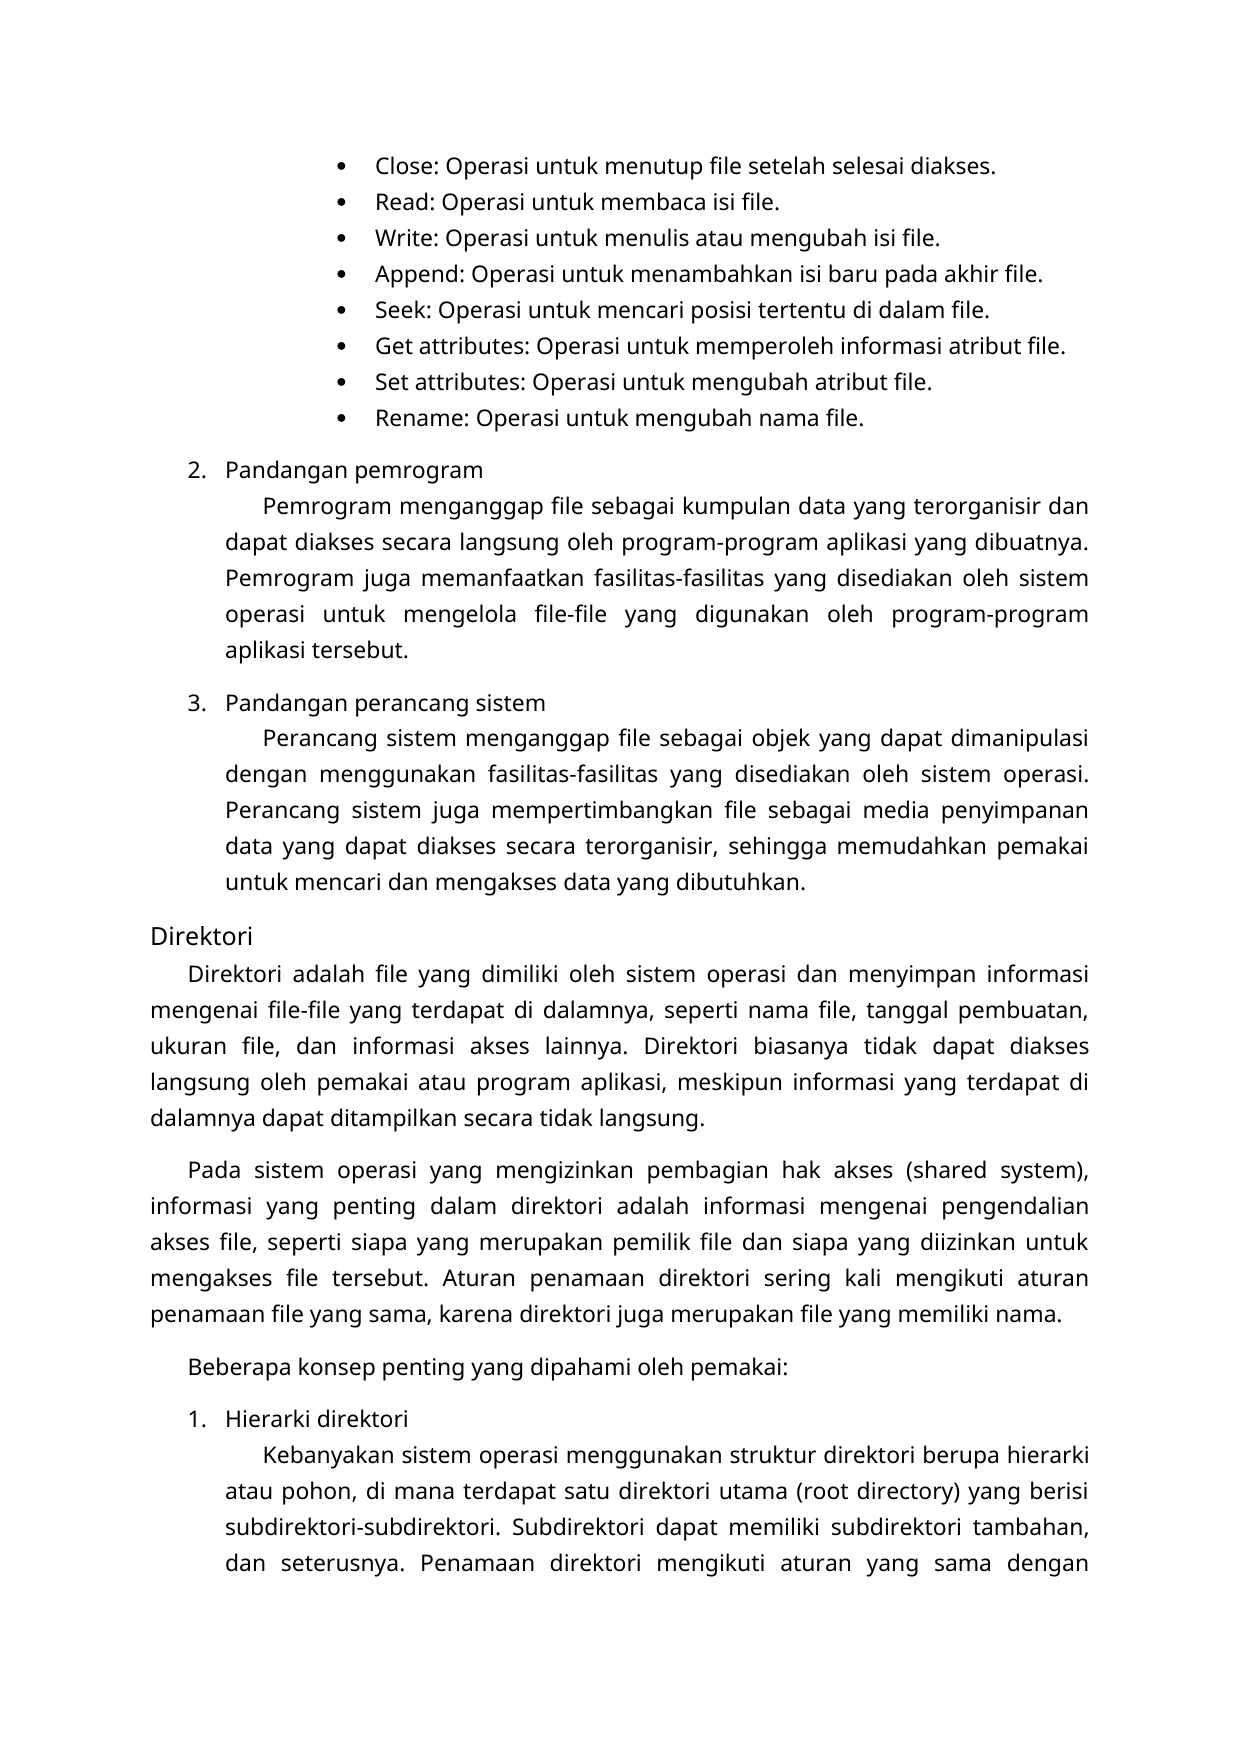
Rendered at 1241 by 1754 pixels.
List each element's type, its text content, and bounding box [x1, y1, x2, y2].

list Write: Operasi untuk menulis atau mengubah isi file. [337, 222, 1090, 253]
text Pada sistem operasi yang mengizinkan pembagian hak akses (shared system), informasi yang penting dalam direktori adalah informasi mengenai pengendalian akses file, seperti siapa yang merupakan pemilik file dan siapa yang diizinkan untuk mengakses file tersebut. Aturan penamaan direktori sering kali mengikuti aturan penamaan file yang sama, karena direktori juga merupakan file yang memiliki nama. [150, 1154, 1090, 1329]
list Append: Operasi untuk menambahkan isi baru pada akhir file. [337, 258, 1090, 289]
list Pandangan pemrogram [187, 454, 1090, 485]
list Close: Operasi untuk menutup file setelah selesai diakses. [337, 150, 1090, 181]
text Pemrogram menganggap file sebagai kumpulan data yang terorganisir dan dapat diakses secara langsung oleh program-program aplikasi yang dibuatnya. Pemrogram juga memanfaatkan fasilitas-fasilitas yang disediakan oleh sistem operasi untuk mengelola file-file yang digunakan oleh program-program aplikasi tersebut. [225, 490, 1090, 665]
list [225, 1439, 1090, 1578]
list Hierarki direktori [187, 1403, 1090, 1434]
subtitle Direktori [150, 919, 1090, 953]
list Pandangan perancang sistem [187, 686, 1090, 718]
list Get attributes: Operasi untuk memperoleh informasi atribut file. [337, 330, 1090, 361]
text Direktori adalah file yang dimiliki oleh sistem operasi dan menyimpan informasi mengenai file-file yang terdapat di dalamnya, seperti nama file, tanggal pembuatan, ukuran file, dan informasi akses lainnya. Direktori biasanya tidak dapat diakses langsung oleh pemakai atau program aplikasi, meskipun informasi yang terdapat di dalamnya dapat ditampilkan secara tidak langsung. [150, 958, 1090, 1133]
list Set attributes: Operasi untuk mengubah atribut file. [337, 366, 1090, 397]
list Read: Operasi untuk membaca isi file. [337, 186, 1090, 217]
text Perancang sistem menganggap file sebagai objek yang dapat dimanipulasi dengan menggunakan fasilitas-fasilitas yang disediakan oleh sistem operasi. Perancang sistem juga mempertimbangkan file sebagai media penyimpanan data yang dapat diakses secara terorganisir, sehingga memudahkan pemakai untuk mencari dan mengakses data yang dibutuhkan. [225, 722, 1090, 897]
list Rename: Operasi untuk mengubah nama file. [337, 402, 1090, 433]
list Seek: Operasi untuk mencari posisi tertentu di dalam file. [337, 294, 1090, 325]
text Beberapa konsep penting yang dipahami oleh pemakai: [150, 1351, 1090, 1382]
